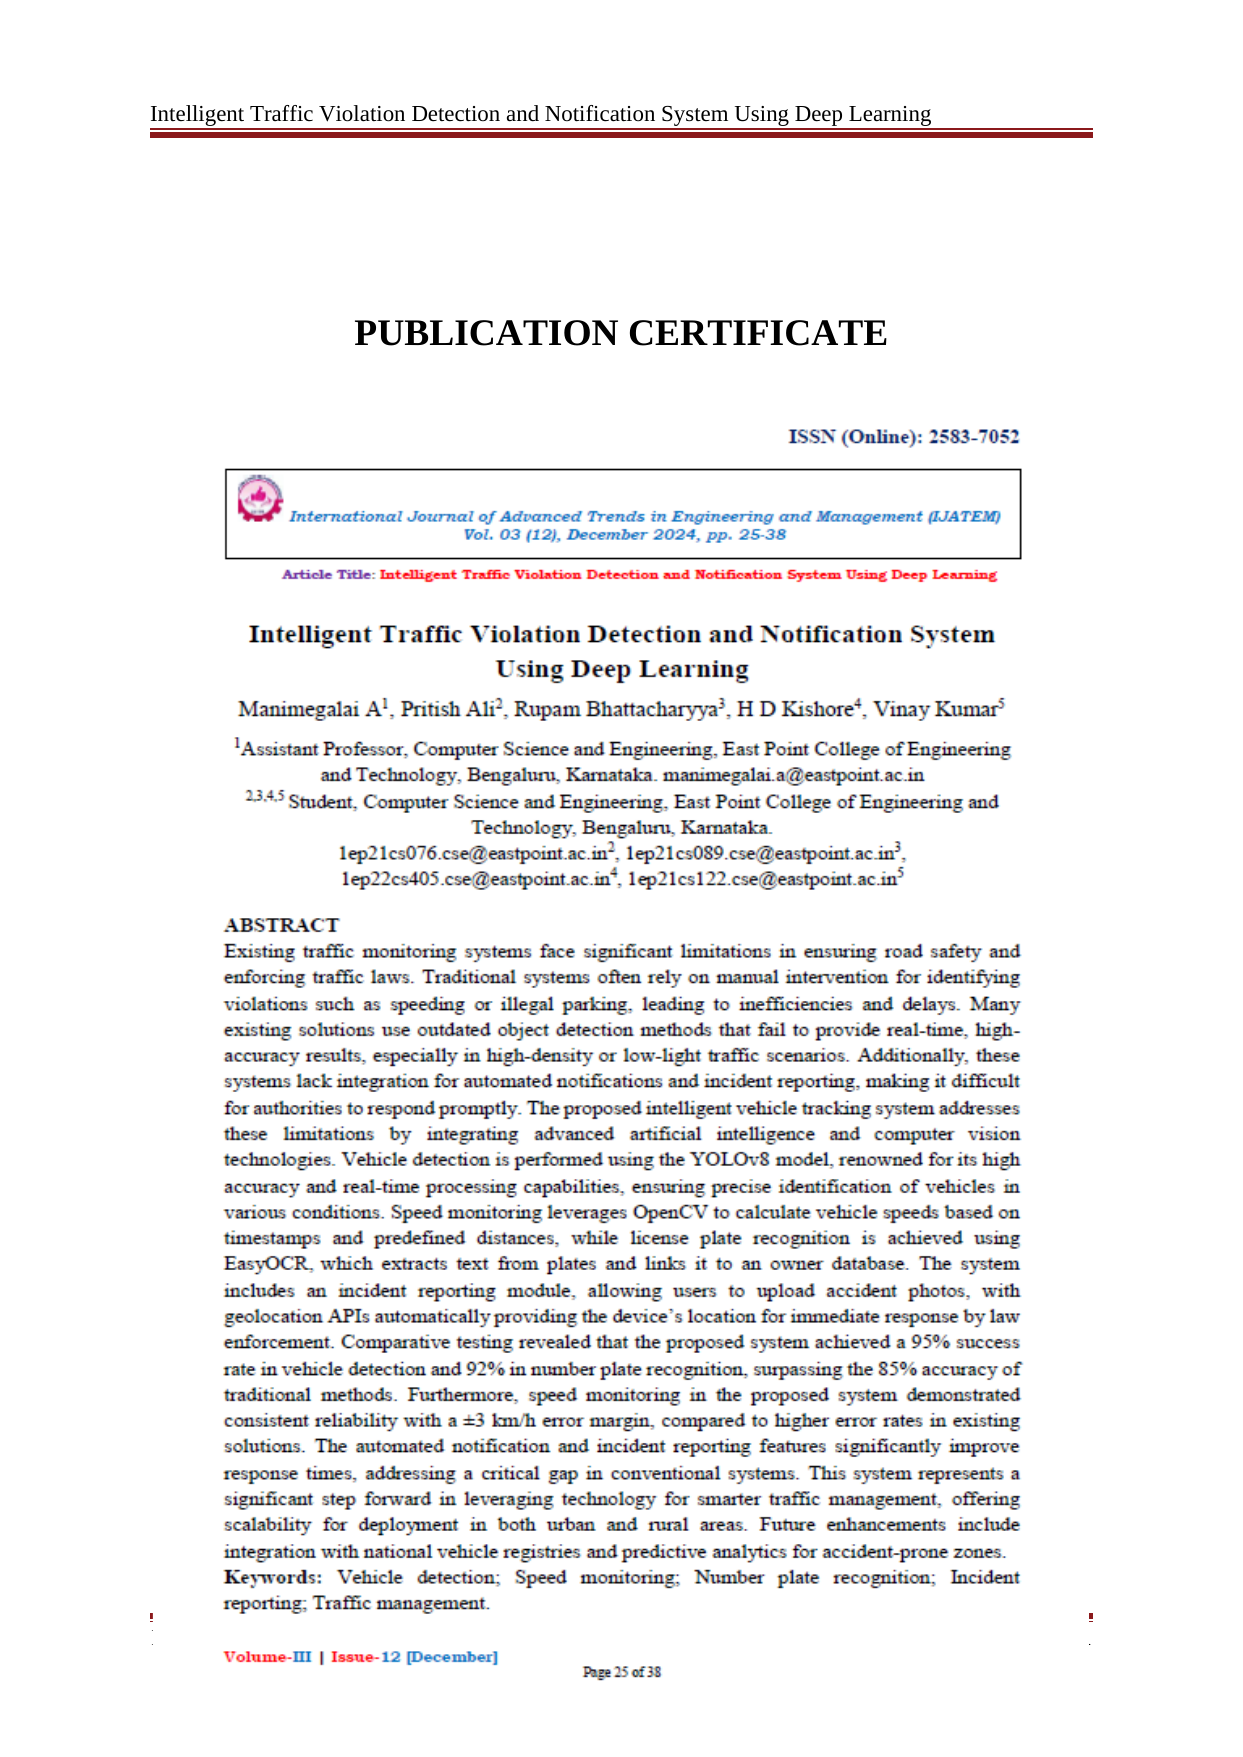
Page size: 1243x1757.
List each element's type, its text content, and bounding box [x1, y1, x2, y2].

picture [151, 375, 1088, 1716]
text PUBLICATION CERTIFICATE [150, 310, 1093, 353]
